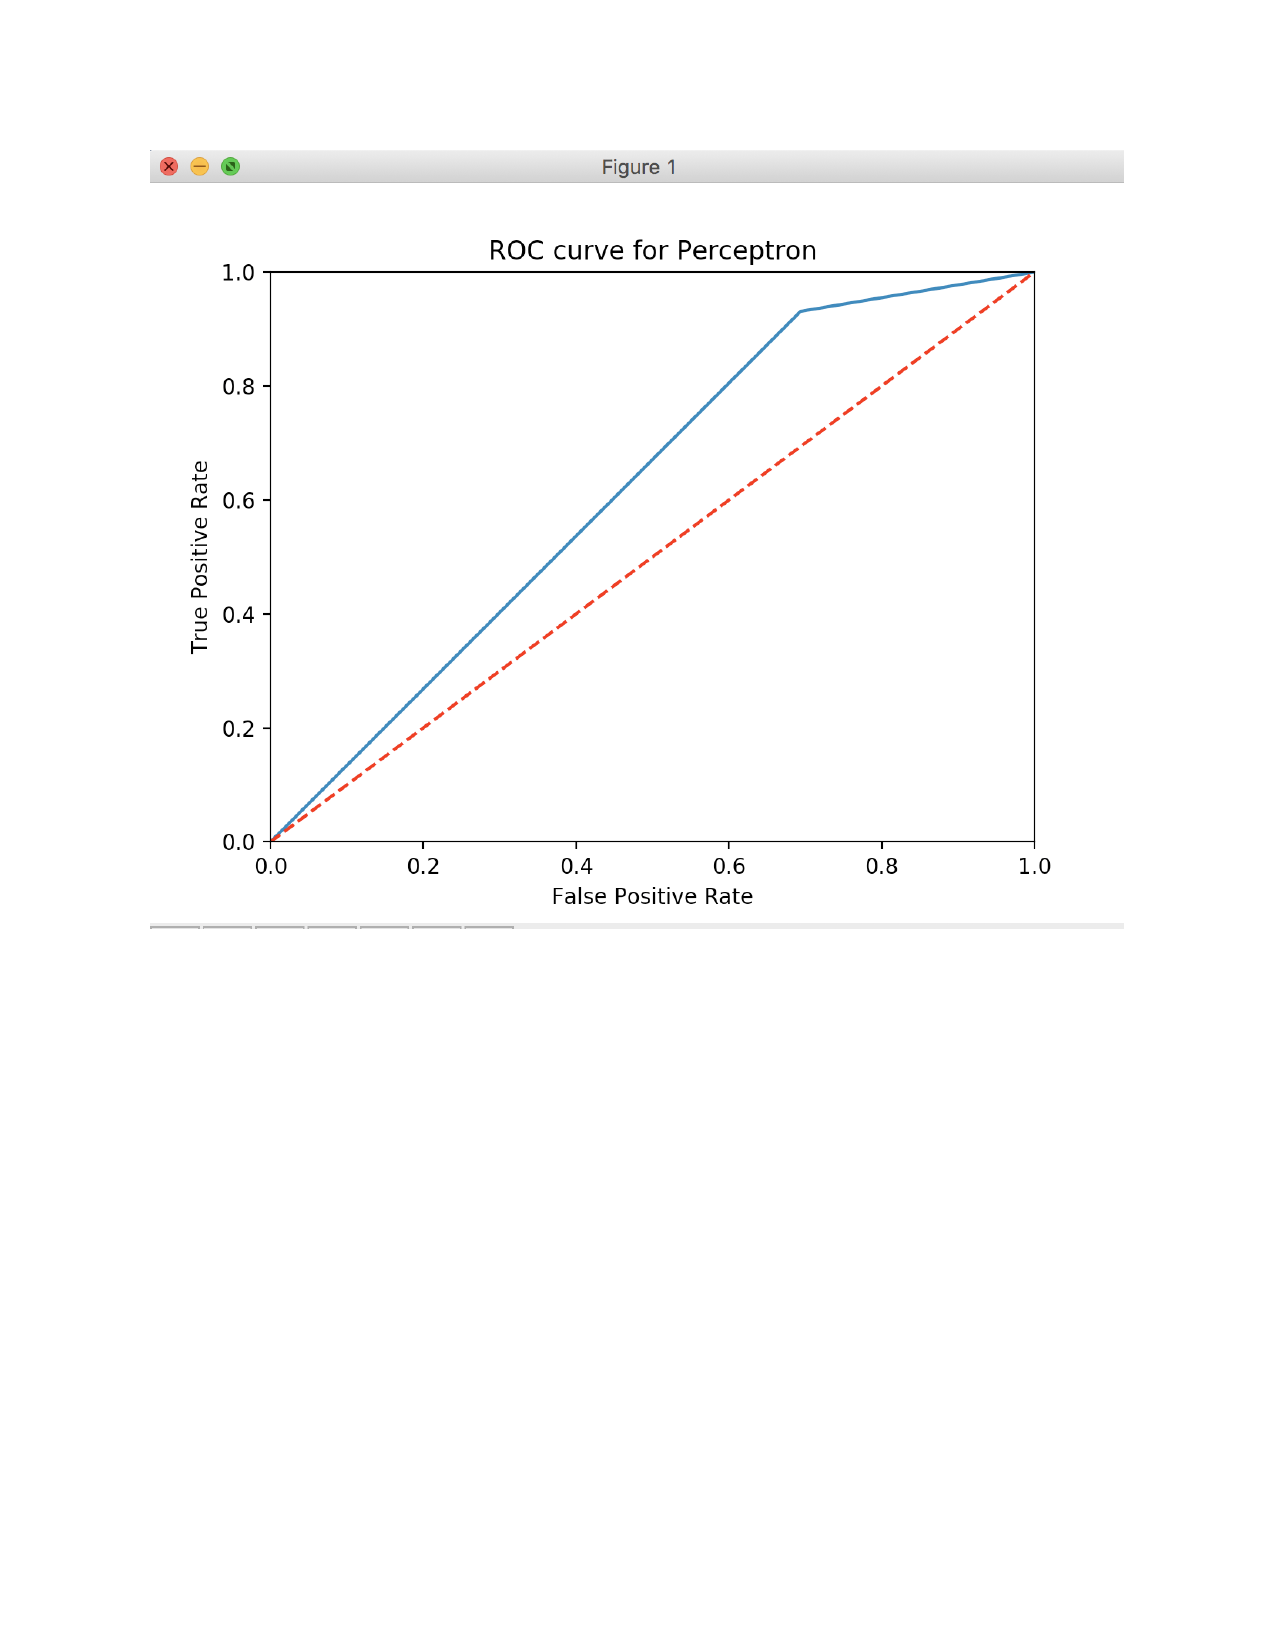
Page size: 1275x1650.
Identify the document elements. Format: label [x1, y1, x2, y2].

picture [150, 150, 1124, 929]
